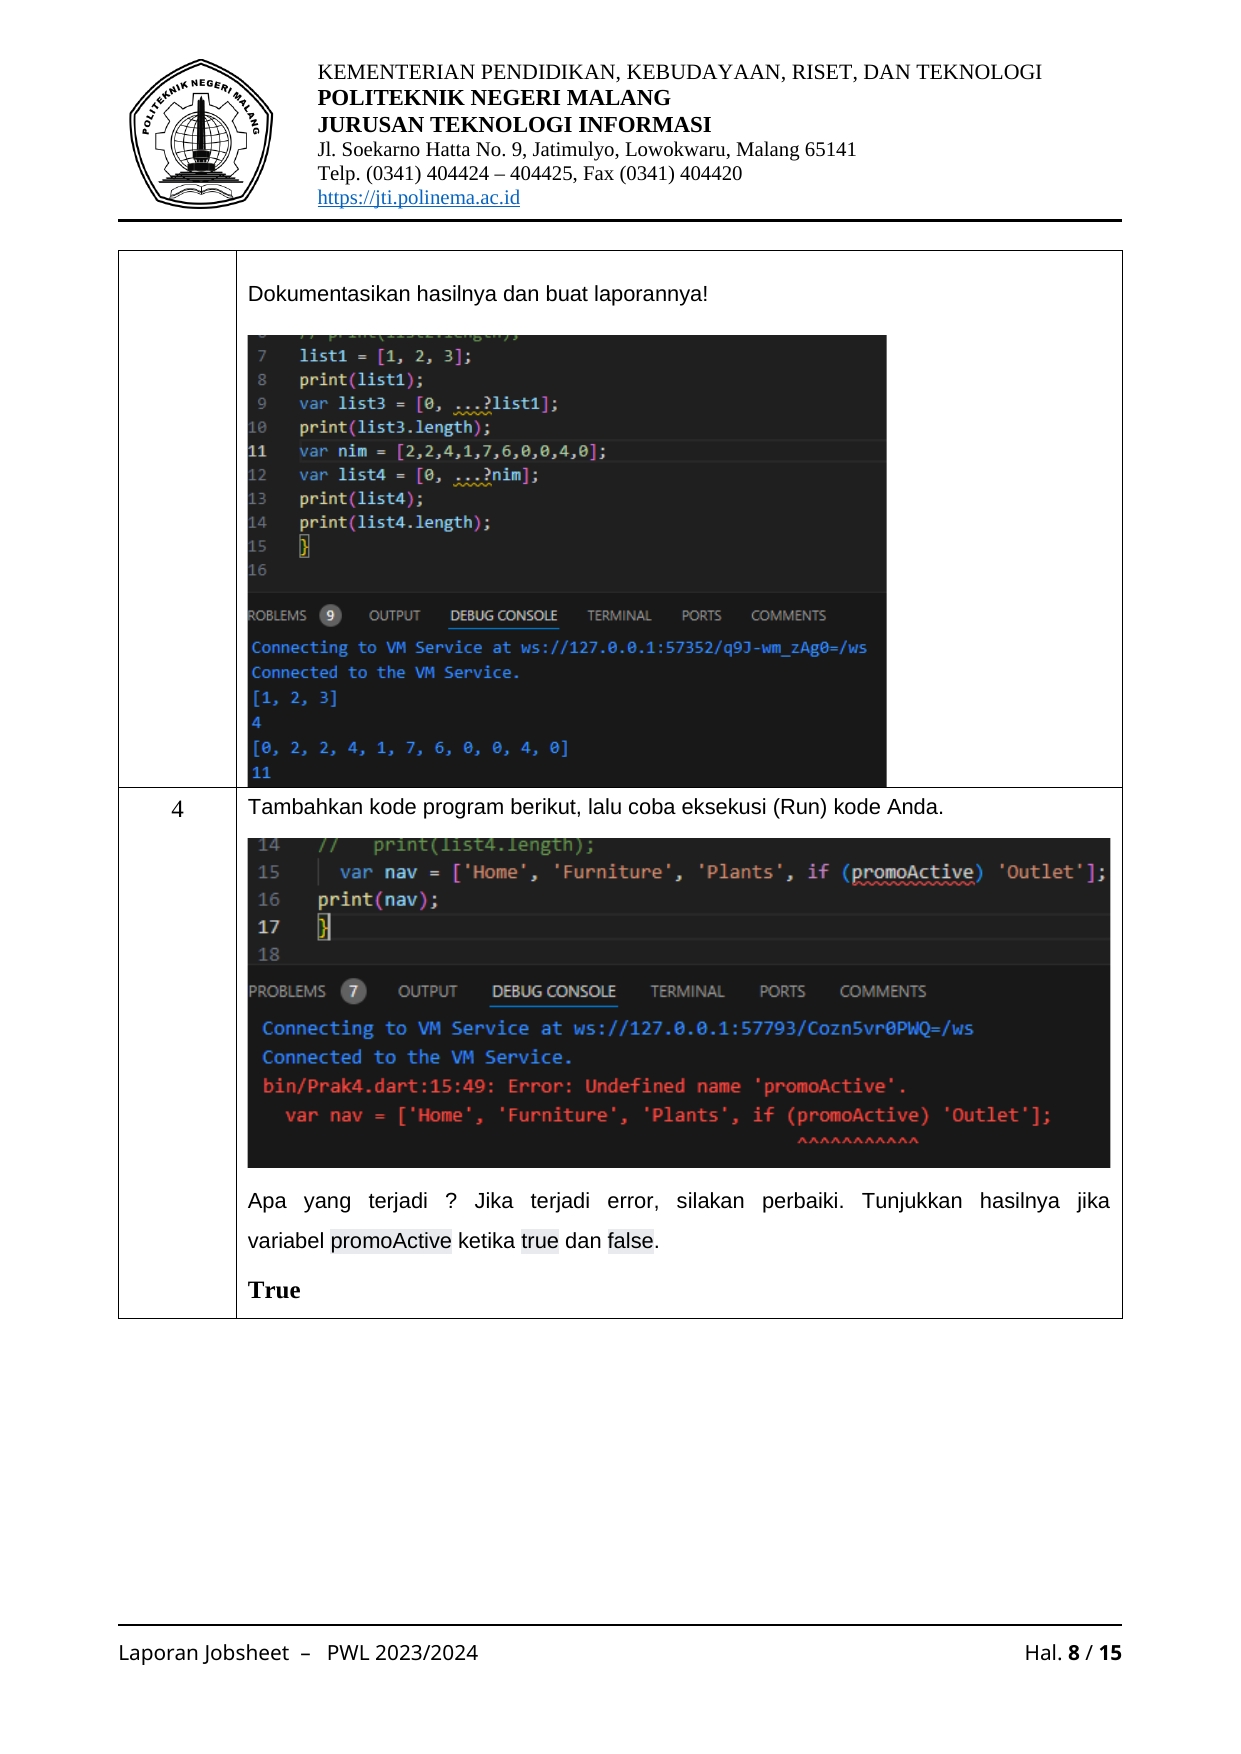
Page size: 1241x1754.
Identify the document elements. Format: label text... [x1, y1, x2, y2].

table_cell 4 [119, 788, 236, 1318]
table_cell 3 [119, 251, 236, 787]
picture [247, 838, 1111, 1168]
picture [129, 59, 275, 209]
picture [247, 335, 887, 787]
